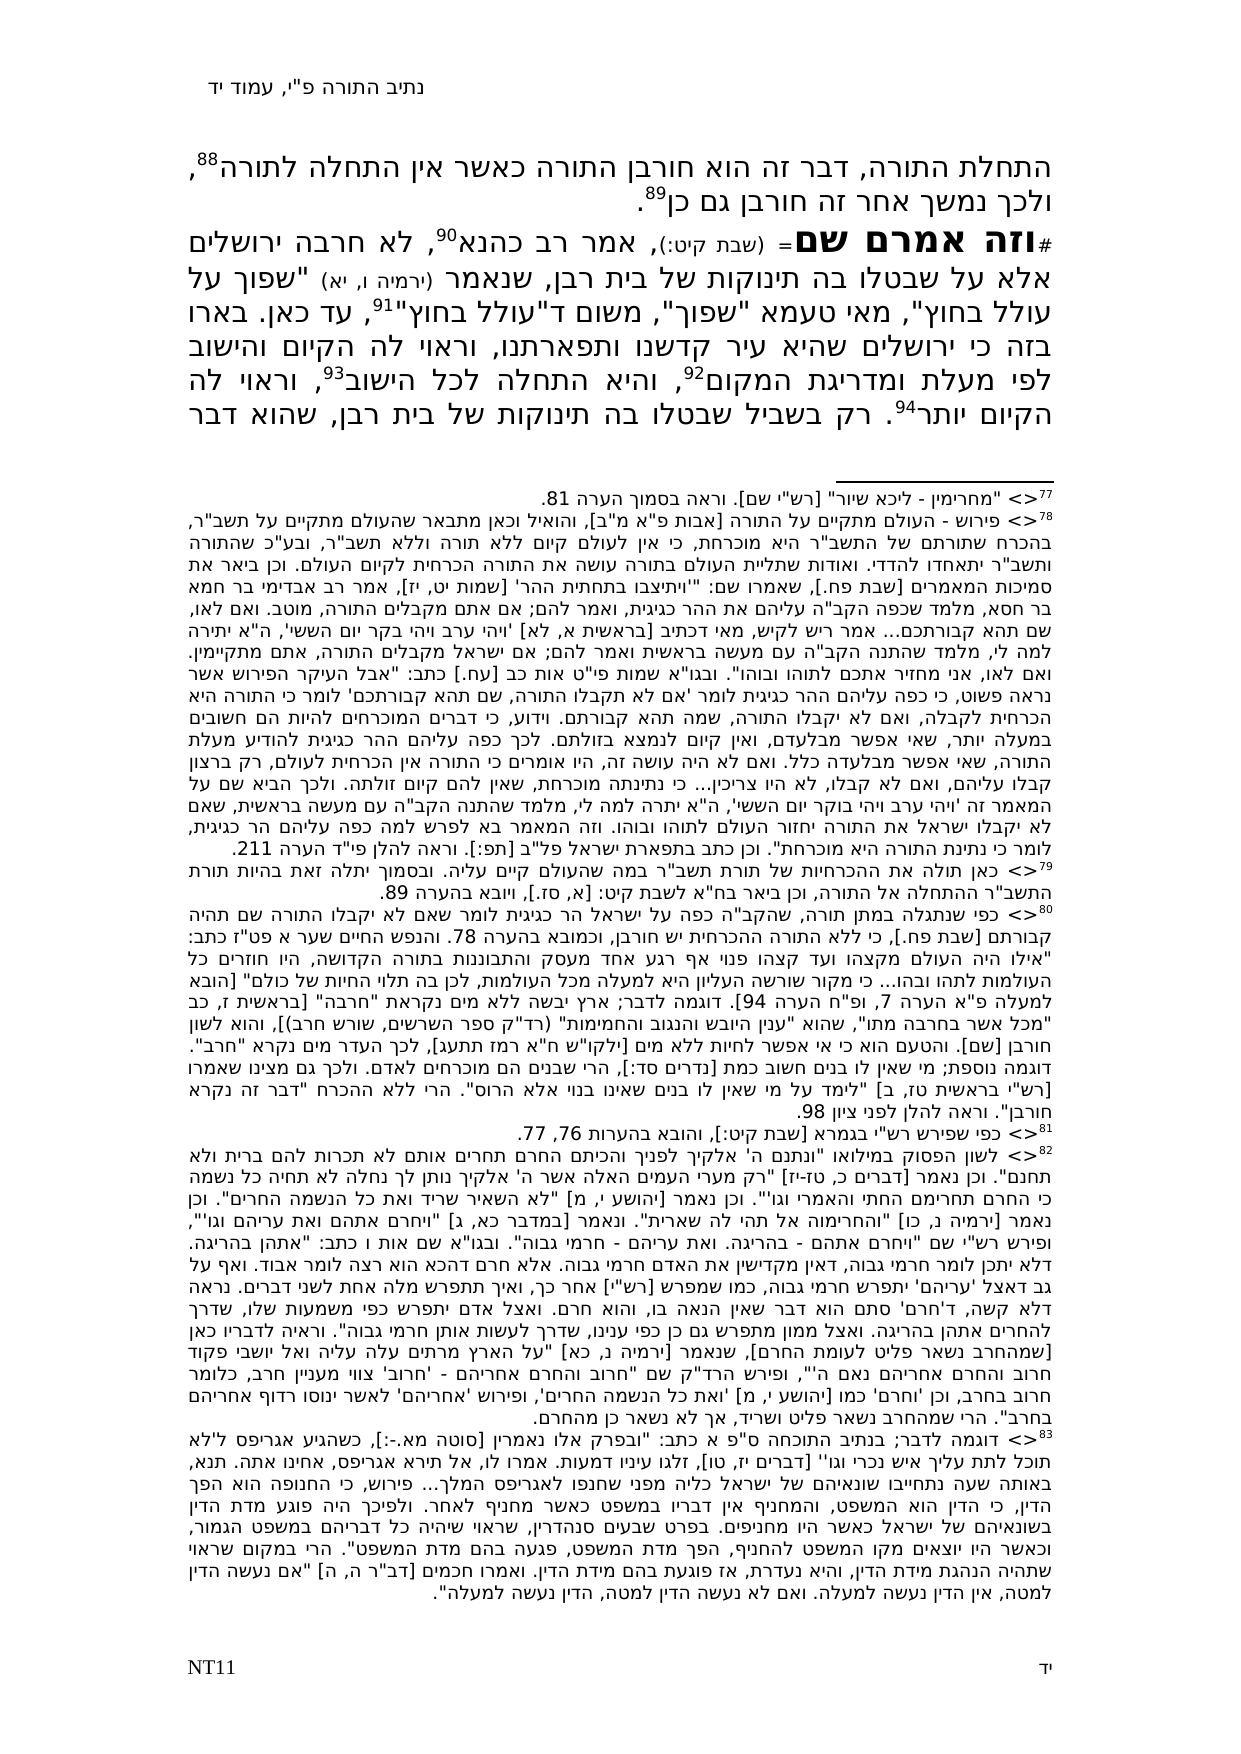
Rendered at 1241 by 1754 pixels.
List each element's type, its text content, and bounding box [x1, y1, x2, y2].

text #ועוד תדע= כי התורה הזאת מן תינוקות של בית רבן היא ראשונה, שהרי אי אפשר שיבא האדם ללמוד תורה אלא על ידי שלמד תורה בקטנותו, והתורה הזאת היא התחלת התורה. וזה שגורם כי אם אין שם תינוקות של בית רבן, מחריבים אותה או מחרימין אותה. כי הדבר שהוא התחלה אל התורה הוא יותר עיקר והכרחי במה שהוא התחלה, ואם אין התחלה אין דבר. ולפיכך אם אין תינוקות של בית רבן, שהוא התחלת התורה, דבר זה הוא חורבן התורה כאשר אין התחלה לתורה, ולכך נמשך אחר זה חורבן גם כן. [187, 150, 1053, 218]
text #וזה אמרם שם= (שבת קיט:), אמר רב כהנא, לא חרבה ירושלים אלא על שבטלו בה תינוקות של בית רבן, שנאמר (ירמיה ו, יא) "שפוך על עולל בחוץ", מאי טעמא "שפוך", משום ד"עולל בחוץ", עד כאן. בארו בזה כי ירושלים שהיא עיר קדשנו ותפארתנו, וראוי לה הקיום והישוב לפי מעלת ומדריגת המקום, והיא התחלה לכל הישוב, וראוי לה הקיום יותר. רק בשביל שבטלו בה תינוקות של בית רבן, שהוא דבר הכרחי, כמו שהתבאר, כי הוא הבל פה שאין בו חטא, והעולם על זה קיים כמו שאמרנו. וגם מפני כי התחלת התורה הוא תורת תינוקות של בית רבן. וכאשר הדבר המוכרח להיות אינו במציאות, נקרא זה חורבן ושממה, עד שאפילו ירושלים חרבה, וזהו חורבן גמור ביותר. וכבר התבאר למעלה גם כן אצל "אין מבטלין תינוקות של בית רבן", כי קדושתן יותר מבנין בית המקדש. כי קדושת תינוקות של בית רבן וקדושת בית המקדש דומים, רק כי קדושת תינוקות של בית רבן הוא גדול יותר, ושניהם יש בהם קבלת קדושה. קדושת בית המקדש היא חלה על עצים ואבנים בלבד, וקדושת תינוקות של בית רבן, היא התורה, חלה על אדם שהוא בעל נפש. והיא גם כן קדושה גמורה מפני שהיא בלא חטא, כמו בית המקדש. וכאשר בטלו תינוקות של בית רבן, גם כן המעלה שהיא למטה ממנה בטלה, כי שניהם ענין אחד, ודבר אחד הוא. [187, 218, 1053, 431]
